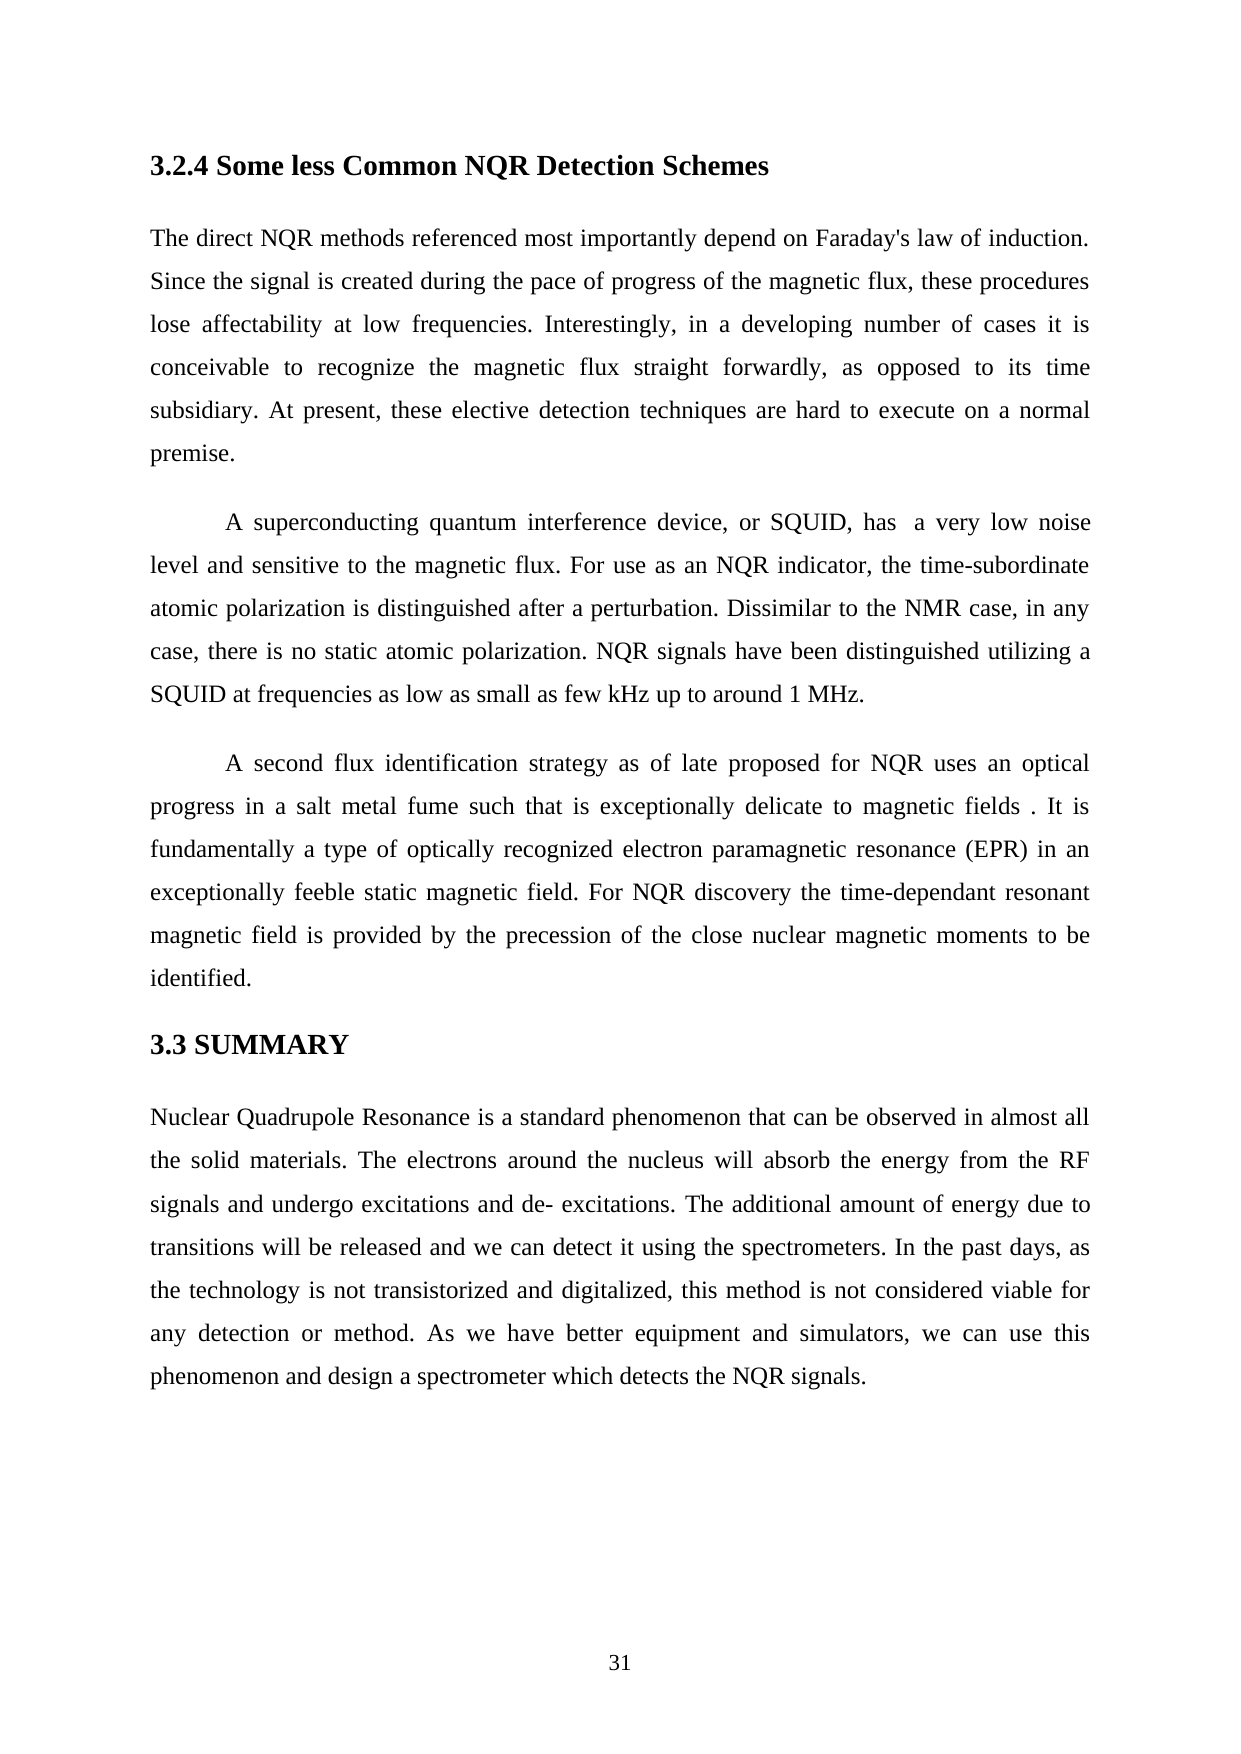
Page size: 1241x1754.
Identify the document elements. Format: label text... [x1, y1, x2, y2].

text Nuclear Quadrupole Resonance is a standard phenomenon that can be observed in almost all the solid materials. The electrons around the nucleus will absorb the energy from the RF signals and undergo excitations and de- excitations. The additional amount of energy due to transitions will be released and we can detect it using the spectrometers. In the past days, as the technology is not transistorized and digitalized, this method is not considered viable for any detection or method. As we have better equipment and simulators, we can use this phenomenon and design a spectrometer which detects the NQR signals. [150, 1102, 1091, 1390]
subtitle Some less Common NQR Detection Schemes [150, 148, 1184, 181]
subtitle SUMMARY [150, 1027, 1184, 1061]
text The direct NQR methods referenced most importantly depend on Faraday's law of induction. Since the signal is created during the pace of progress of the magnetic flux, these procedures lose affectability at low frequencies. Interestingly, in a developing number of cases it is conceivable to recognize the magnetic flux straight forwardly, as opposed to its time subsidiary. At present, these elective detection techniques are hard to execute on a normal premise. [150, 223, 1091, 467]
text A second flux identification strategy as of late proposed for NQR uses an optical progress in a salt metal fume such that is exceptionally delicate to magnetic fields . It is fundamentally a type of optically recognized electron paramagnetic resonance (EPR) in an exceptionally feeble static magnetic field. For NQR discovery the time-dependant resonant magnetic field is provided by the precession of the close nuclear magnetic moments to be identified. [150, 748, 1091, 992]
text A superconducting quantum interference device, or SQUID, has a very low noise level and sensitive to the magnetic flux. For use as an NQR indicator, the time-subordinate atomic polarization is distinguished after a perturbation. Dissimilar to the NMR case, in any case, there is no static atomic polarization. NQR signals have been distinguished utilizing a SQUID at frequencies as low as small as few kHz up to around 1 MHz. [150, 507, 1091, 708]
